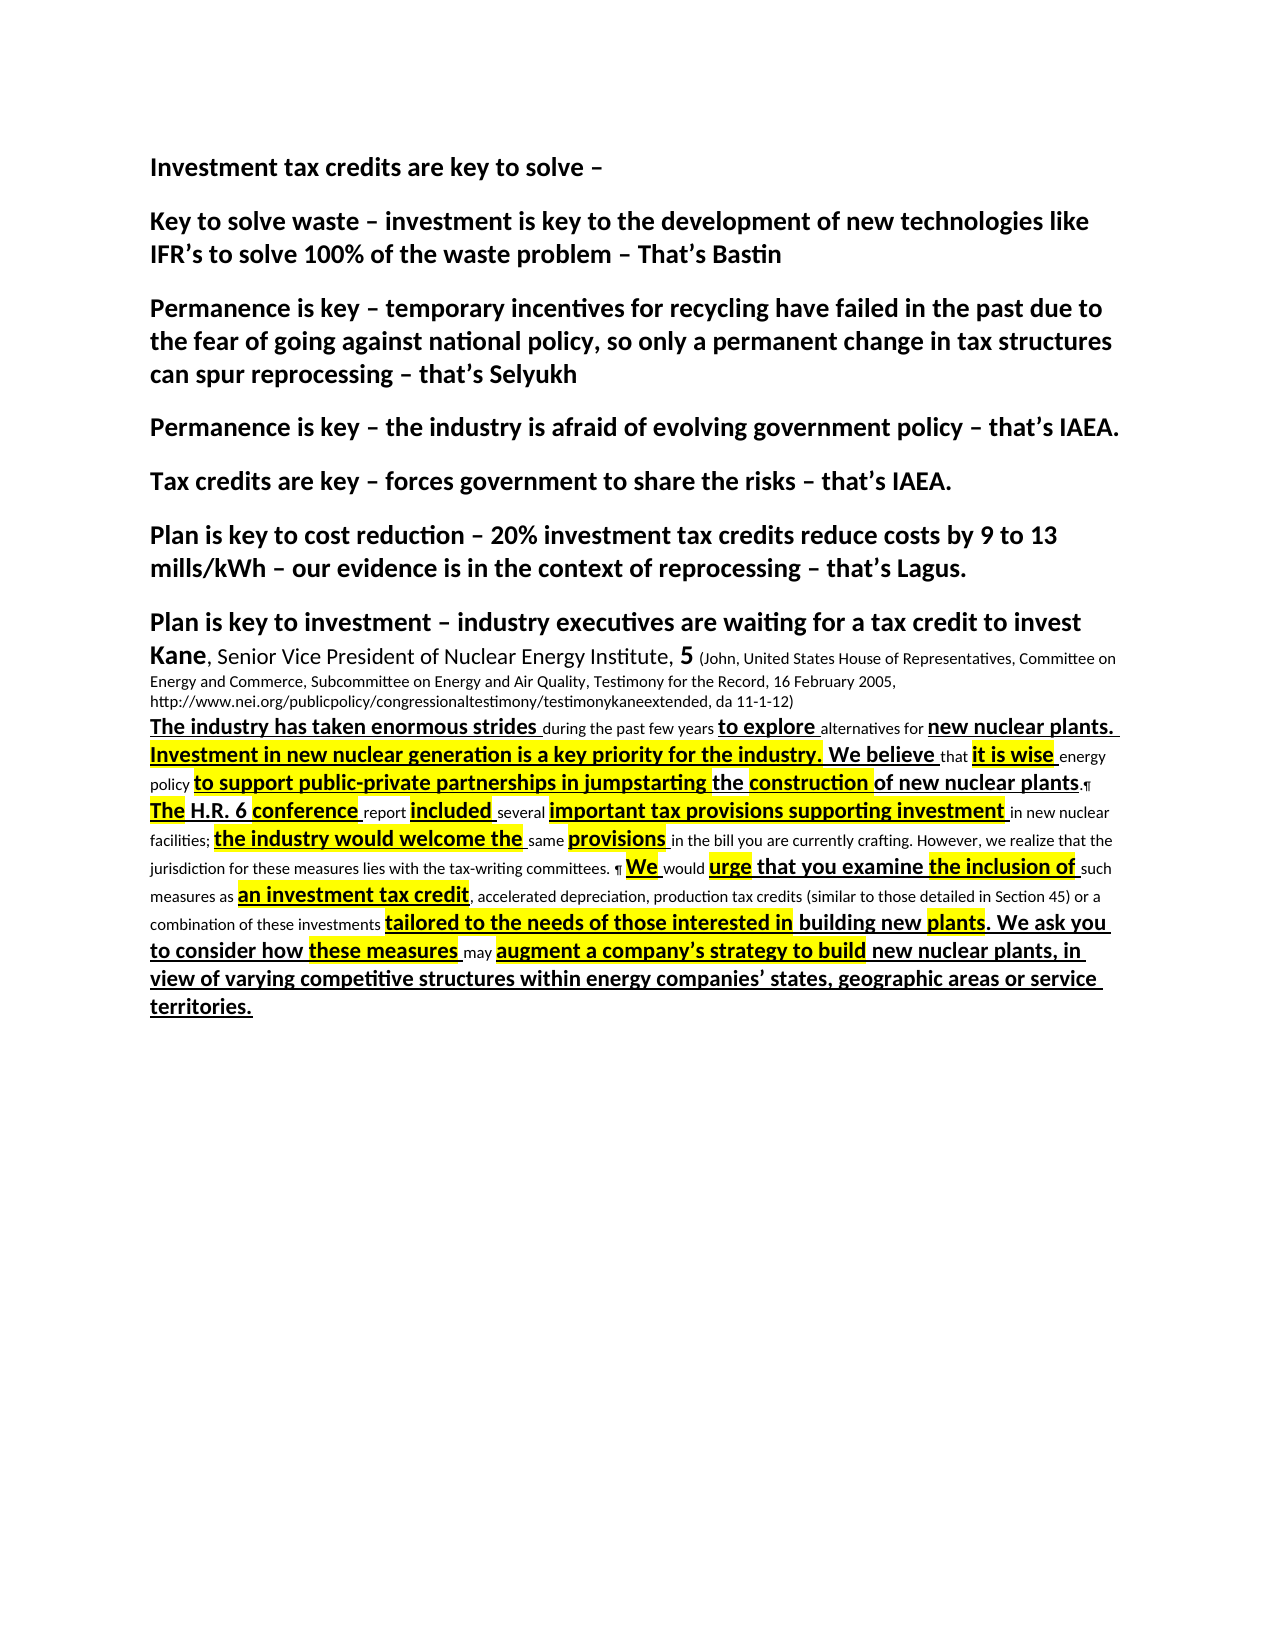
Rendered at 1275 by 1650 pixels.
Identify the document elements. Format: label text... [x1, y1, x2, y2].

subtitle Permanence is key – temporary incentives for recycling have failed in the past due to the fear of going against national policy, so only a permanent change in tax structures can spur reprocessing – that’s Selyukh [150, 291, 1125, 390]
text The industry has taken enormous strides during the past few years to explore alternatives for new nuclear plants. Investment in new nuclear generation is a key priority for the industry. We believe that it is wise energy policy to support public-private partnerships in jumpstarting the construction of new nuclear plants.¶ The H.R. 6 conference report included several important tax provisions supporting investment in new nuclear facilities; the industry would welcome the same provisions in the bill you are currently crafting. However, we realize that the jurisdiction for these measures lies with the tax-writing committees. ¶ We would urge that you examine the inclusion of such measures as an investment tax credit, accelerated depreciation, production tax credits (similar to those detailed in Section 45) or a combination of these investments tailored to the needs of those interested in building new plants. We ask you to consider how these measures may augment a company’s strategy to build new nuclear plants, in view of varying competitive structures within energy companies’ states, geographic areas or service territories. [150, 712, 1125, 1020]
subtitle Key to solve waste – investment is key to the development of new technologies like IFR’s to solve 100% of the waste problem – That’s Bastin [150, 204, 1125, 270]
subtitle Plan is key to investment – industry executives are waiting for a tax credit to invest [150, 605, 1125, 638]
subtitle Tax credits are key – forces government to share the risks – that’s IAEA. [150, 464, 1125, 497]
subtitle Permanence is key – the industry is afraid of evolving government policy – that’s IAEA. [150, 411, 1125, 444]
subtitle Investment tax credits are key to solve – [150, 150, 1125, 183]
text Kane, Senior Vice President of Nuclear Energy Institute, 5 (John, United States House of Representatives, Committee on Energy and Commerce, Subcommittee on Energy and Air Quality, Testimony for the Record, 16 February 2005, http://www.nei.org/publicpolicy/congressionaltestimony/testimonykaneextended, da 11-1-12) [150, 638, 1125, 712]
subtitle Plan is key to cost reduction – 20% investment tax credits reduce costs by 9 to 13 mills/kWh – our evidence is in the context of reprocessing – that’s Lagus. [150, 518, 1125, 584]
